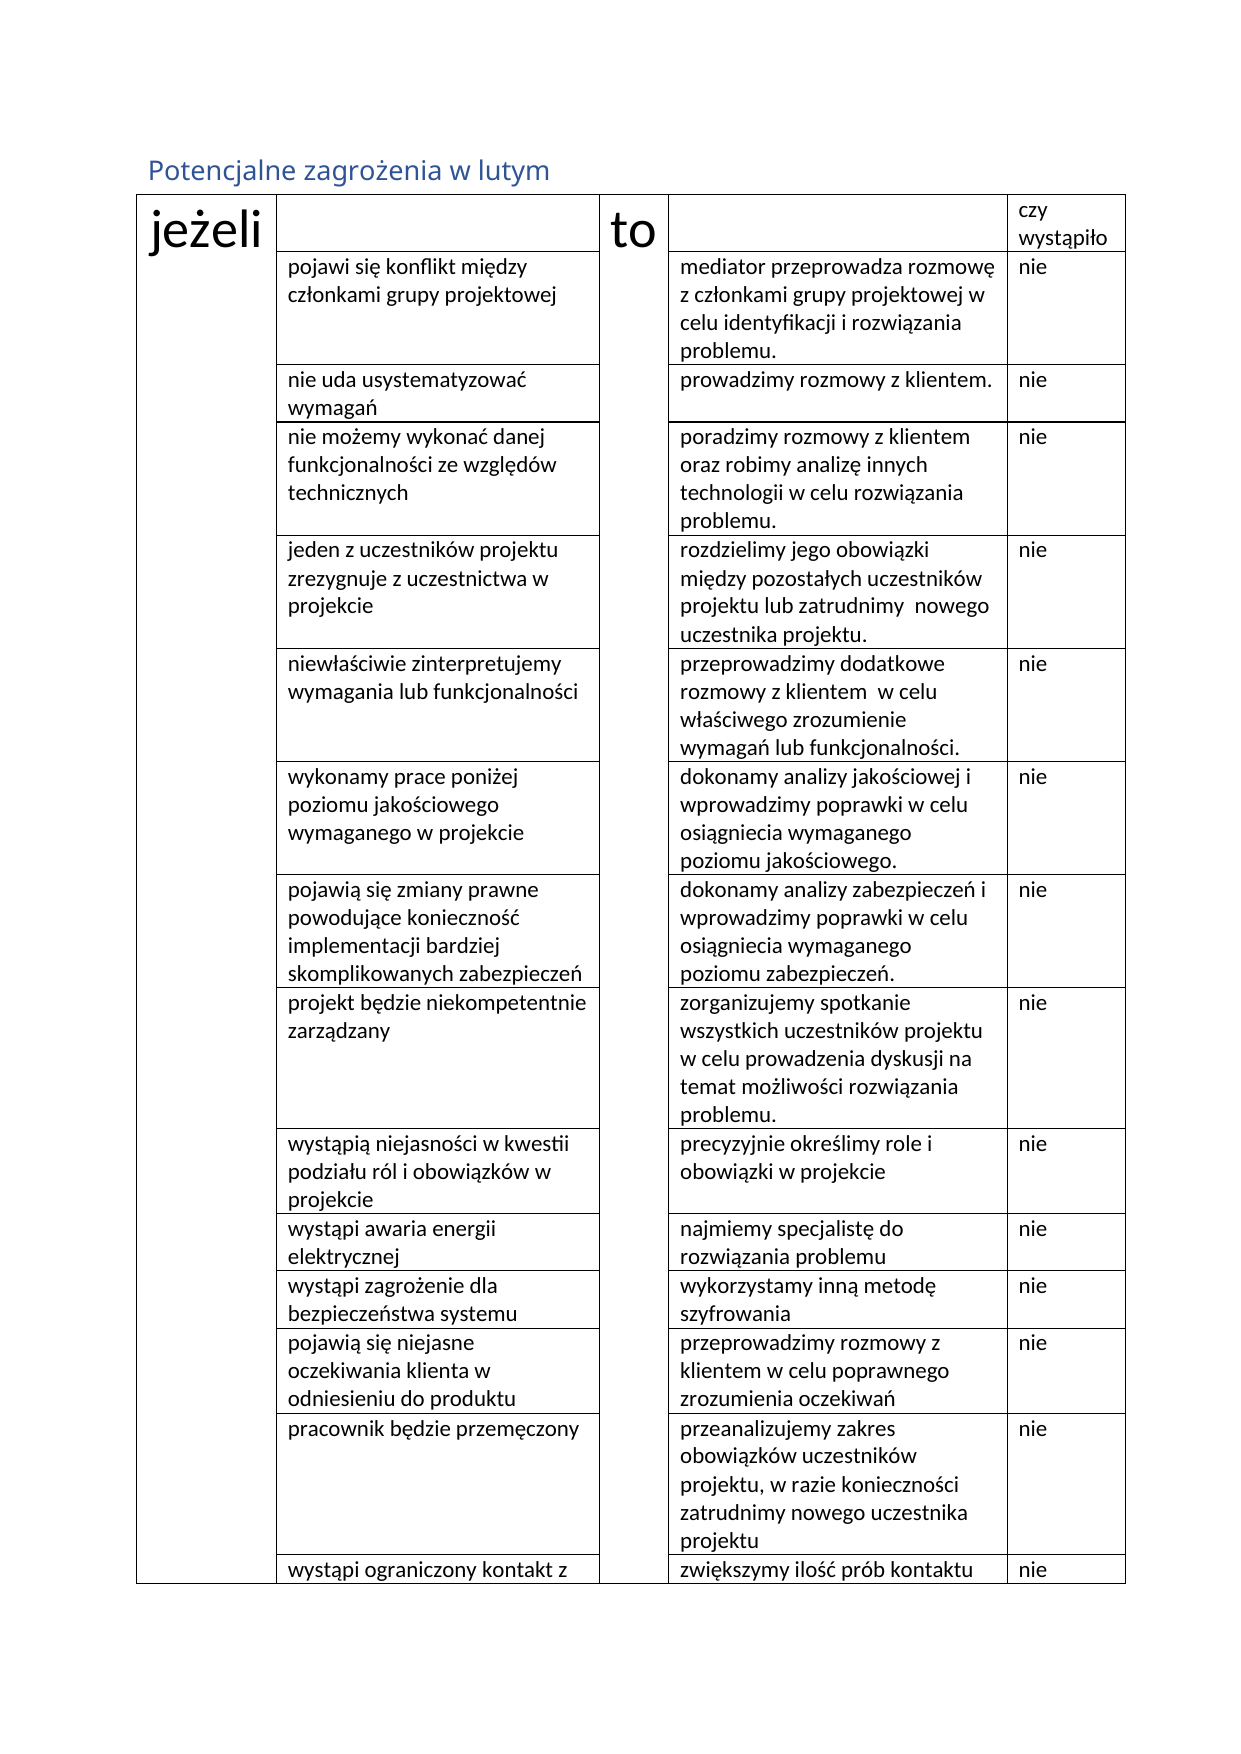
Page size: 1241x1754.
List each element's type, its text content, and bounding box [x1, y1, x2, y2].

table_cell jeden z uczestników projektu zrezygnuje z uczestnictwa w projekcie [277, 536, 599, 648]
table_cell przeanalizujemy zakres obowiązków uczestników projektu, w razie konieczności zatrudnimy nowego uczestnika projektu [669, 1414, 1007, 1554]
table_cell najmiemy specjalistę do rozwiązania problemu [669, 1214, 1007, 1270]
table_cell nie [1008, 1329, 1125, 1413]
table_cell wystąpi zagrożenie dla bezpieczeństwa systemu [277, 1271, 599, 1327]
table_cell nie [1008, 988, 1125, 1128]
table_cell przeprowadzimy dodatkowe rozmowy z klientem w celu właściwego zrozumienie wymagań lub funkcjonalności. [669, 649, 1007, 761]
table_cell rozdzielimy jego obowiązki między pozostałych uczestników projektu lub zatrudnimy nowego uczestnika projektu. [669, 536, 1007, 648]
table_cell wystąpi awaria energii elektrycznej [277, 1214, 599, 1270]
table_cell nie [1008, 1414, 1125, 1554]
table_cell nie [1008, 365, 1125, 421]
table_cell mediator przeprowadza rozmowę z członkami grupy projektowej w celu identyfikacji i rozwiązania problemu. [669, 252, 1007, 364]
table_header czy wystąpiło [1008, 195, 1125, 251]
table_cell wykorzystamy inną metodę szyfrowania [669, 1271, 1007, 1327]
table_cell nie [1008, 423, 1125, 534]
table_cell nie [1008, 1129, 1125, 1213]
table_cell nie [1008, 1214, 1125, 1270]
subtitle Potencjalne zagrożenia w lutym [148, 152, 1093, 189]
table_cell nie [1008, 252, 1125, 364]
table_cell nie [1008, 1555, 1125, 1583]
table_cell nie [1008, 536, 1125, 648]
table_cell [277, 1555, 599, 1583]
table_cell nie [1008, 649, 1125, 761]
table_header to [600, 195, 668, 1583]
table_cell projekt będzie niekompetentnie zarządzany [277, 988, 599, 1128]
table_header [277, 195, 599, 251]
table_cell nie [1008, 762, 1125, 874]
table_header jeżeli [137, 195, 276, 1583]
table_cell nie uda usystematyzować wymagań [277, 365, 599, 421]
table_cell dokonamy analizy zabezpieczeń i wprowadzimy poprawki w celu osiągniecia wymaganego poziomu zabezpieczeń. [669, 875, 1007, 987]
table_cell pojawi się konflikt między członkami grupy projektowej [277, 252, 599, 364]
table_cell wystąpią niejasności w kwestii podziału ról i obowiązków w projekcie [277, 1129, 599, 1213]
table_cell nie [1008, 1271, 1125, 1327]
table_cell niewłaściwie zinterpretujemy wymagania lub funkcjonalności [277, 649, 599, 761]
table_cell prowadzimy rozmowy z klientem. [669, 365, 1007, 421]
table_cell nie możemy wykonać danej funkcjonalności ze względów technicznych [277, 423, 599, 534]
table_cell precyzyjnie określimy role i obowiązki w projekcie [669, 1129, 1007, 1213]
table_cell poradzimy rozmowy z klientem oraz robimy analizę innych technologii w celu rozwiązania problemu. [669, 423, 1007, 534]
table_cell nie [1008, 875, 1125, 987]
table_cell zorganizujemy spotkanie wszystkich uczestników projektu w celu prowadzenia dyskusji na temat możliwości rozwiązania problemu. [669, 988, 1007, 1128]
table_cell pracownik będzie przemęczony [277, 1414, 599, 1554]
table_cell przeprowadzimy rozmowy z klientem w celu poprawnego zrozumienia oczekiwań [669, 1329, 1007, 1413]
table_cell dokonamy analizy jakościowej i wprowadzimy poprawki w celu osiągniecia wymaganego poziomu jakościowego. [669, 762, 1007, 874]
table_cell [669, 1555, 1007, 1583]
table_cell wykonamy prace poniżej poziomu jakościowego wymaganego w projekcie [277, 762, 599, 874]
table_cell pojawią się niejasne oczekiwania klienta w odniesieniu do produktu [277, 1329, 599, 1413]
table_header [669, 195, 1007, 251]
table_cell pojawią się zmiany prawne powodujące konieczność implementacji bardziej skomplikowanych zabezpieczeń [277, 875, 599, 987]
